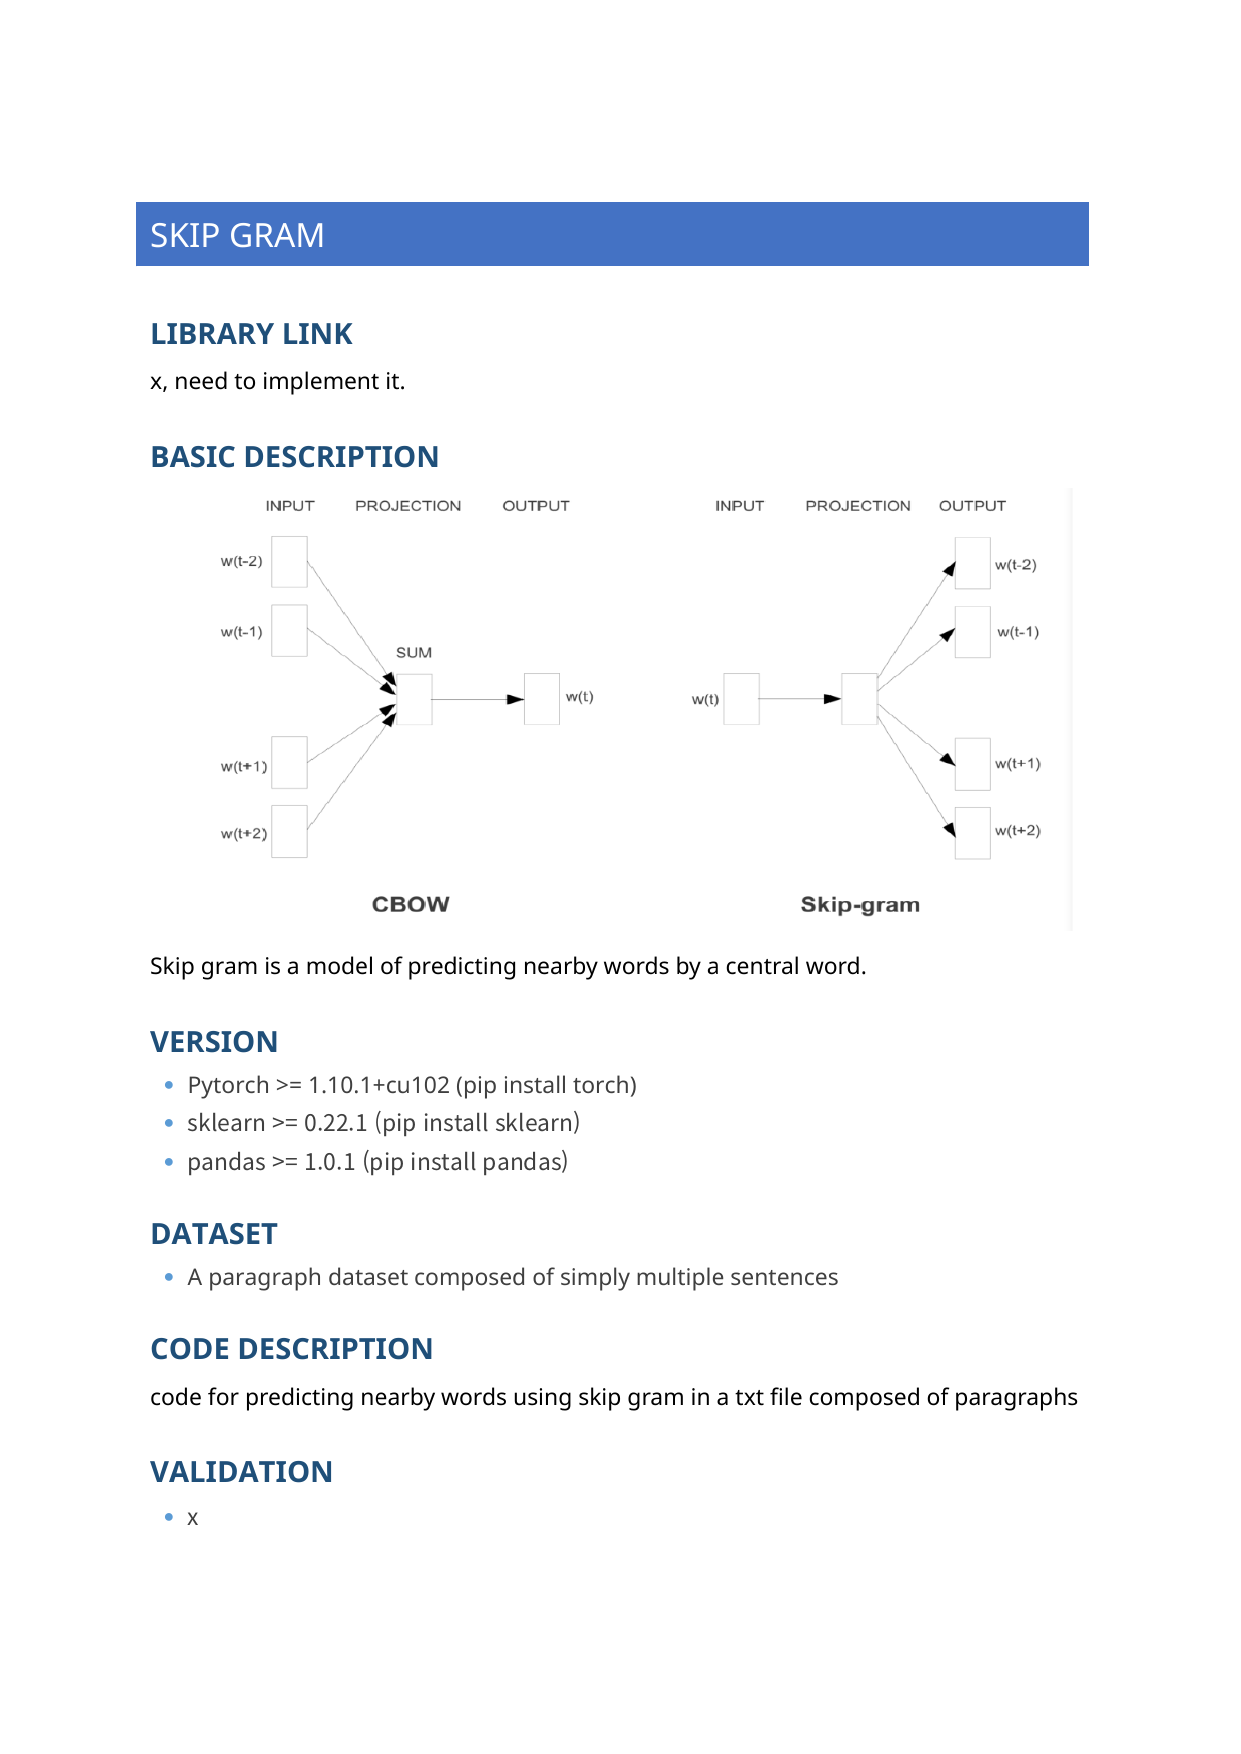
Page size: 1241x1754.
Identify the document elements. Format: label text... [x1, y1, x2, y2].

list x [165, 1504, 1090, 1531]
text skip gram [138, 203, 1088, 265]
picture [167, 488, 1073, 931]
text Skip gram is a model of predicting nearby words by a central word. [150, 949, 1090, 981]
subtitle validation [150, 1452, 1090, 1491]
list Pytorch >= 1.10.1+cu102 (pip install torch) [165, 1073, 1090, 1098]
list A paragraph dataset composed of simply multiple sentences [165, 1266, 1090, 1291]
list pandas >= 1.0.1 (pip install pandas) [165, 1149, 1090, 1176]
text code for predicting nearby words using skip gram in a txt file composed of paragraphs [150, 1381, 1090, 1412]
subtitle code description [150, 1328, 1090, 1368]
subtitle version [150, 1021, 1090, 1061]
subtitle basic description [150, 436, 1090, 476]
text x, need to implement it. [150, 365, 1090, 396]
subtitle library link [150, 313, 1090, 353]
subtitle dataset [150, 1214, 1090, 1253]
list sklearn >= 0.22.1 (pip install sklearn) [165, 1111, 1090, 1137]
